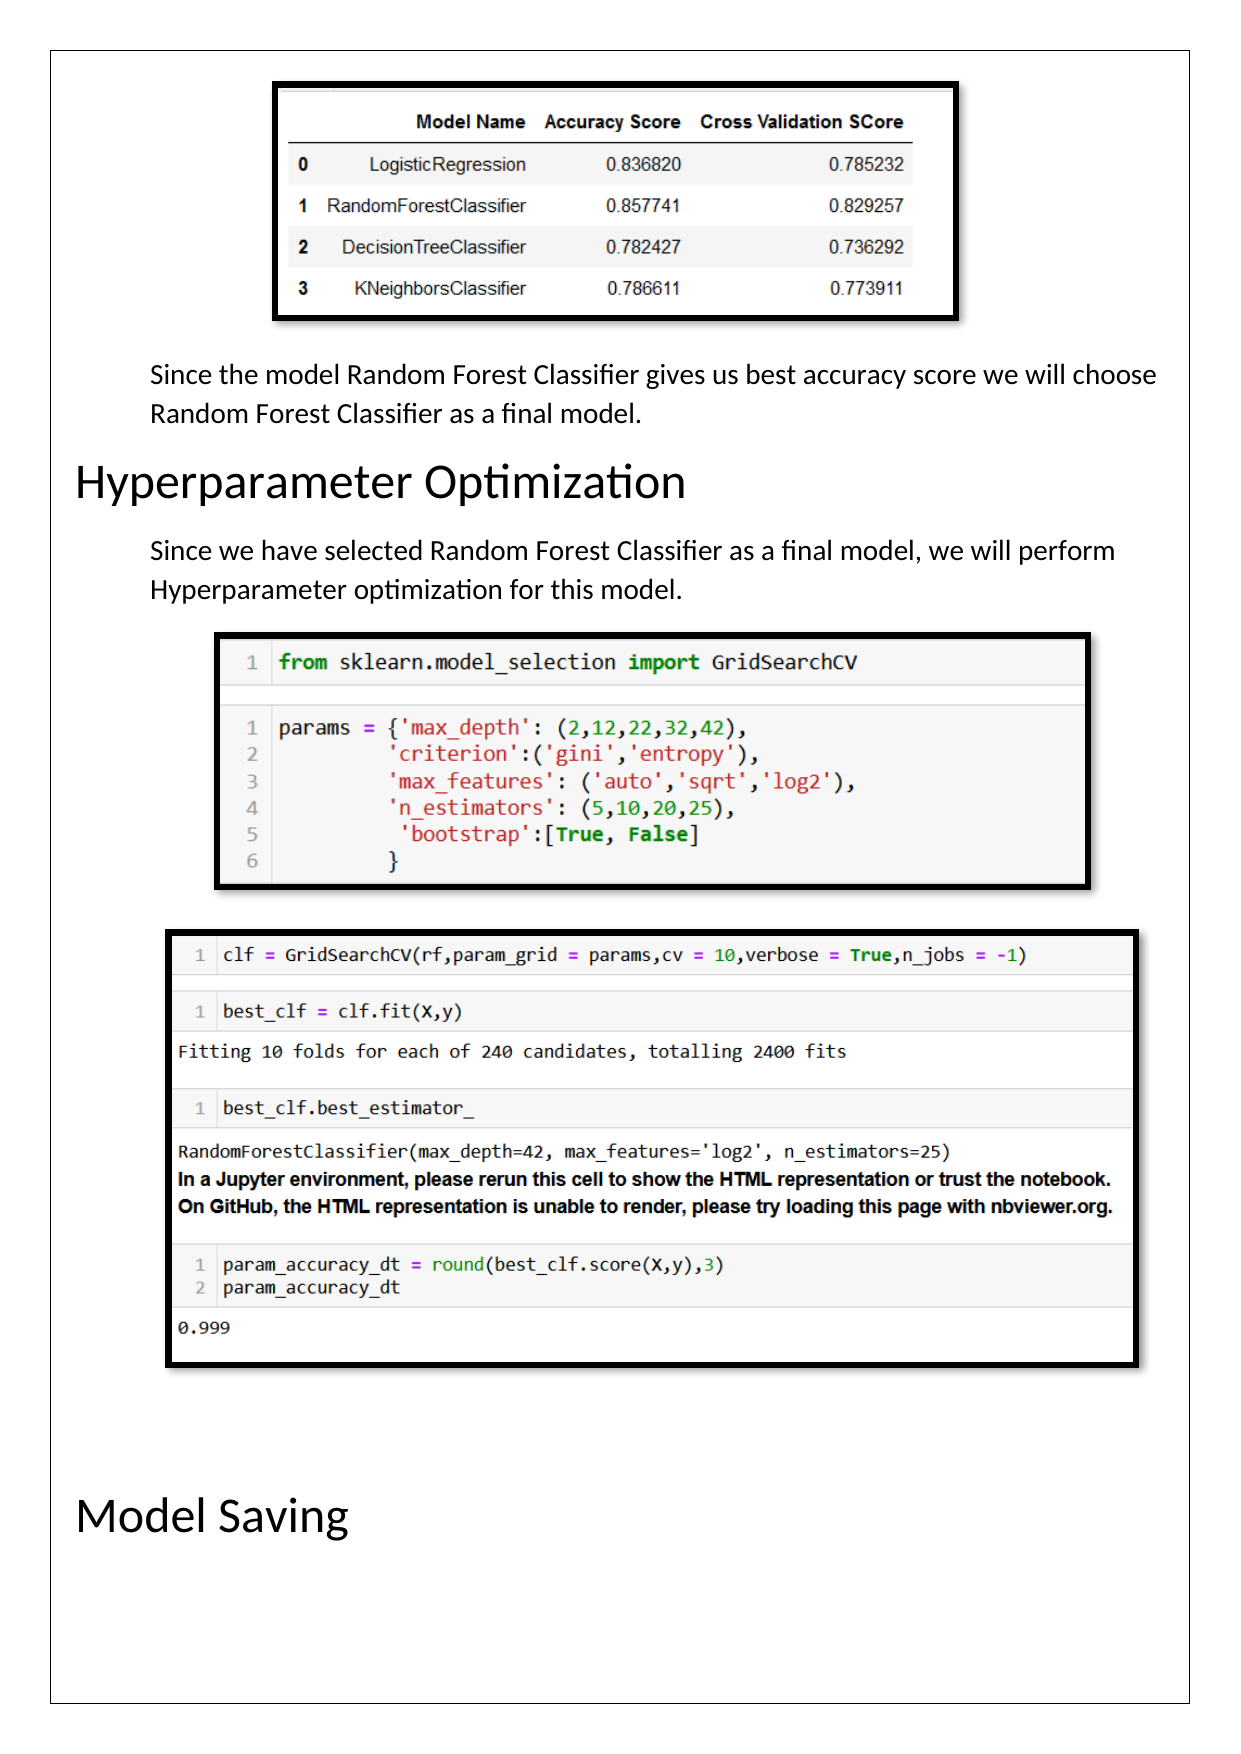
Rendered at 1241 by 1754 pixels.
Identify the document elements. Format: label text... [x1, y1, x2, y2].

text Since the model Random Forest Classifier gives us best accuracy score we will choose Random Forest Classifier as a final model. [150, 356, 1165, 431]
picture [278, 88, 953, 315]
text Since we have selected Random Forest Classifier as a final model, we will perform Hyperparameter optimization for this model. [150, 532, 1165, 607]
text Model Saving [75, 1484, 1165, 1545]
picture [220, 639, 1085, 884]
text Hyperparameter Optimization [75, 450, 1165, 511]
picture [172, 936, 1133, 1362]
